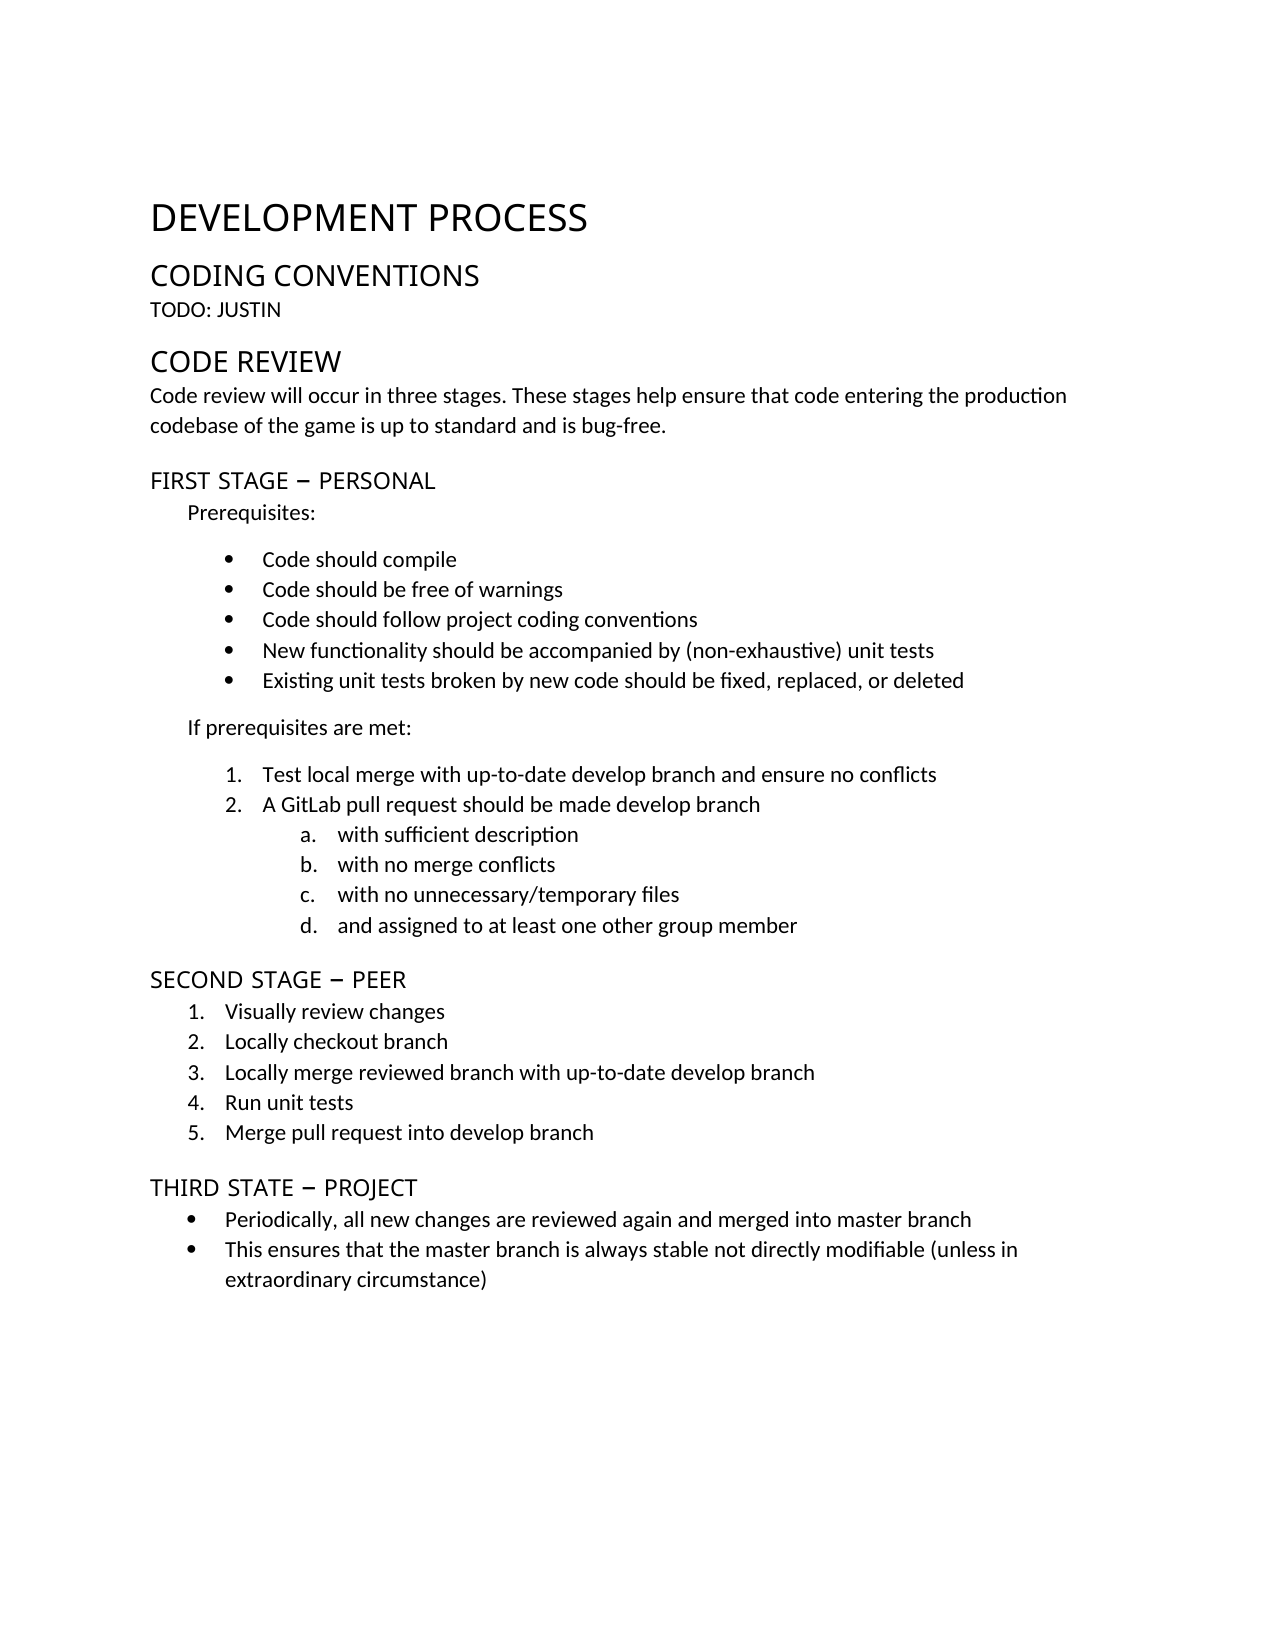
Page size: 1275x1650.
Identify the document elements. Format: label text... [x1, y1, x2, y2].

subtitle third state – project [150, 1165, 1125, 1205]
text Prerequisites: [187, 498, 1125, 526]
list with no merge conflicts [300, 850, 1125, 878]
list Merge pull request into develop branch [187, 1118, 1125, 1146]
subtitle Code review [150, 342, 1125, 381]
list This ensures that the master branch is always stable not directly modifiable (unless in extraordinary circumstance) [187, 1235, 1125, 1293]
list Code should compile [225, 545, 1125, 573]
list A GitLab pull request should be made develop branch [225, 790, 1125, 818]
list and assigned to at least one other group member [300, 911, 1125, 939]
subtitle Development Process [150, 192, 1125, 243]
subtitle second stage – peer [150, 958, 1125, 997]
list Test local merge with up-to-date develop branch and ensure no conflicts [225, 760, 1125, 788]
list with sufficient description [300, 820, 1125, 848]
list Code should be free of warnings [225, 575, 1125, 603]
list Locally checkout branch [187, 1027, 1125, 1056]
subtitle first stage – personal [150, 458, 1125, 498]
list Run unit tests [187, 1088, 1125, 1116]
subtitle Coding Conventions [150, 255, 1125, 295]
list Existing unit tests broken by new code should be fixed, replaced, or deleted [225, 666, 1125, 694]
list Locally merge reviewed branch with up-to-date develop branch [187, 1058, 1125, 1086]
text Code review will occur in three stages. These stages help ensure that code entering the production codebase of the game is up to standard and is bug-free. [150, 381, 1125, 440]
list with no unnecessary/temporary files [300, 881, 1125, 908]
list Periodically, all new changes are reviewed again and merged into master branch [187, 1205, 1125, 1233]
text TODO: JUSTIN [150, 295, 1125, 323]
list Code should follow project coding conventions [225, 606, 1125, 633]
list Visually review changes [187, 997, 1125, 1025]
list New functionality should be accompanied by (non-exhaustive) unit tests [225, 636, 1125, 664]
text If prerequisites are met: [187, 713, 1125, 741]
